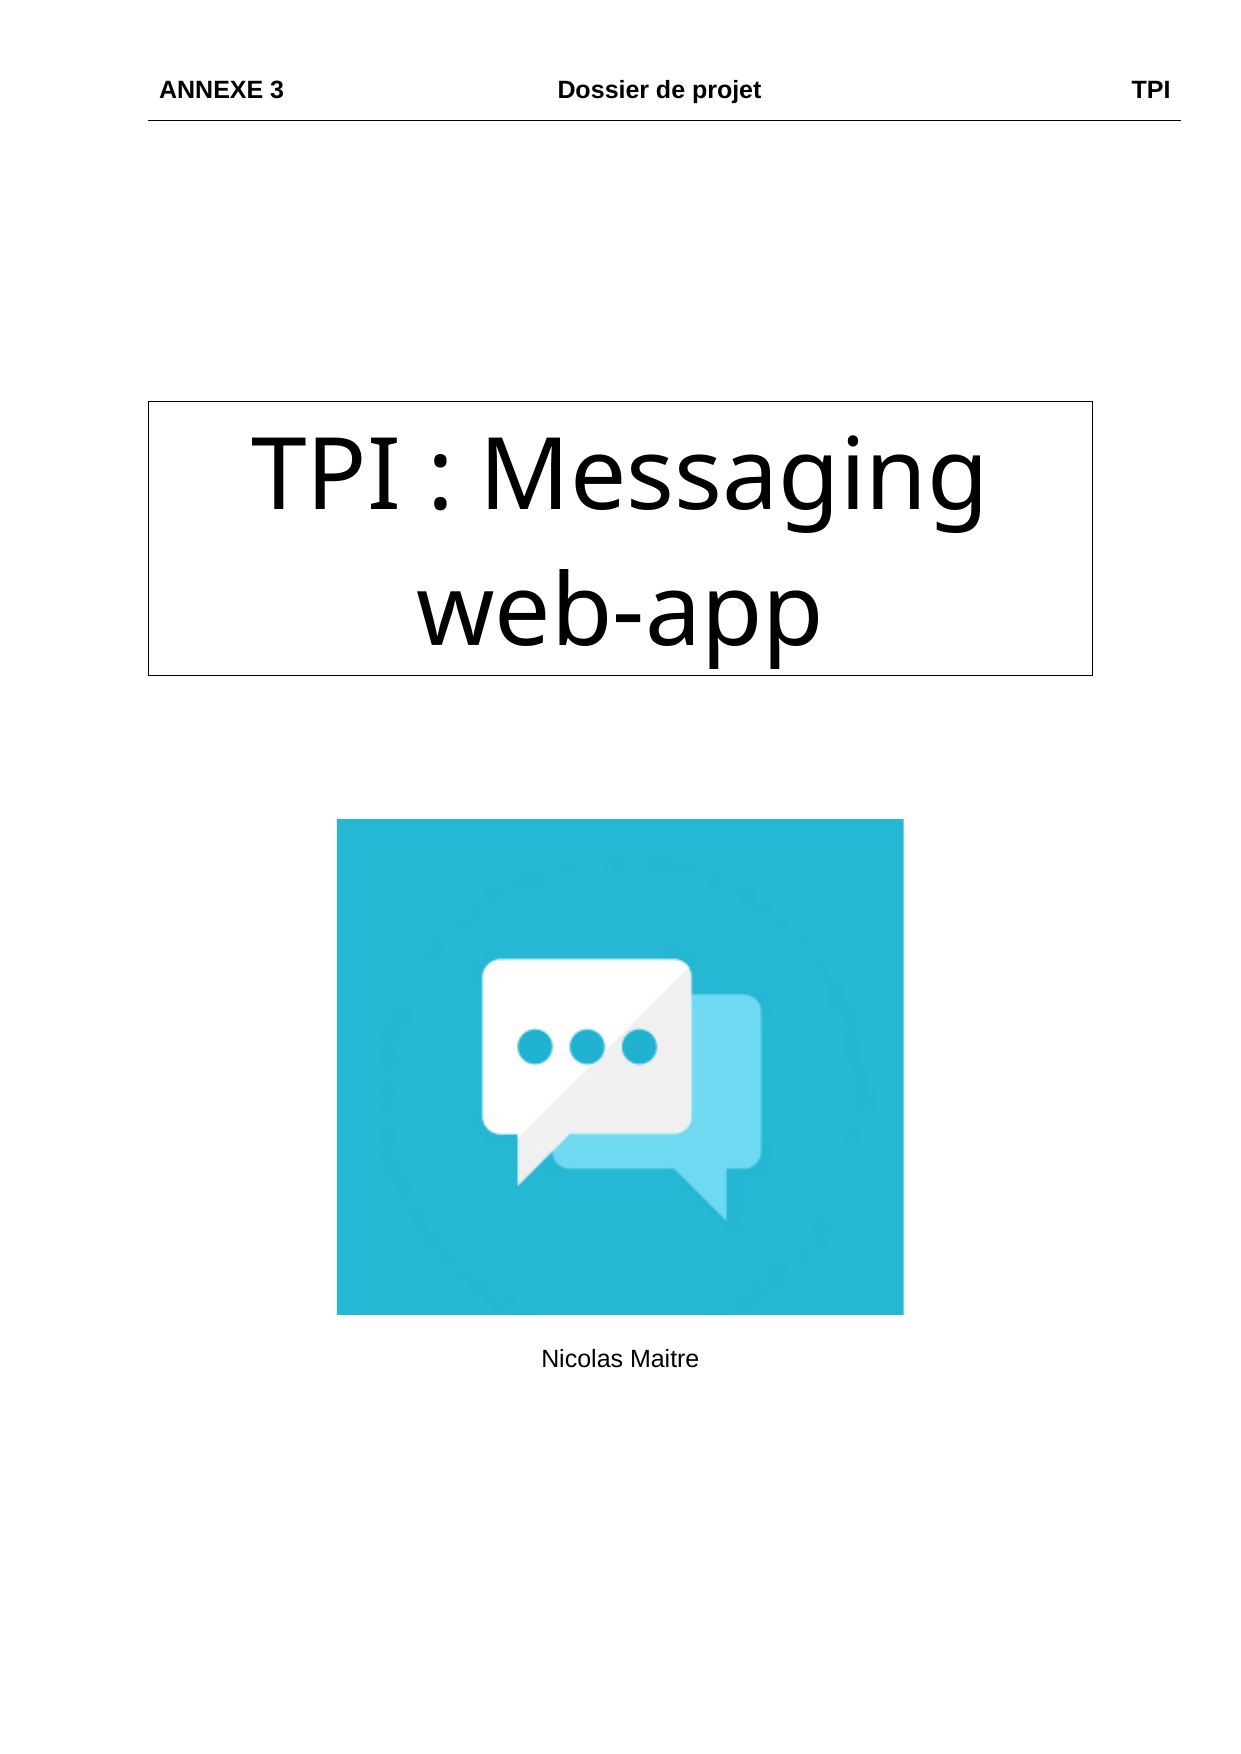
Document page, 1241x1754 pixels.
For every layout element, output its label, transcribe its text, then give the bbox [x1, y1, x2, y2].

table_header TPI : Messaging web-app [149, 402, 1092, 675]
text Nicolas Maitre [148, 1343, 1092, 1372]
picture [336, 819, 904, 1315]
